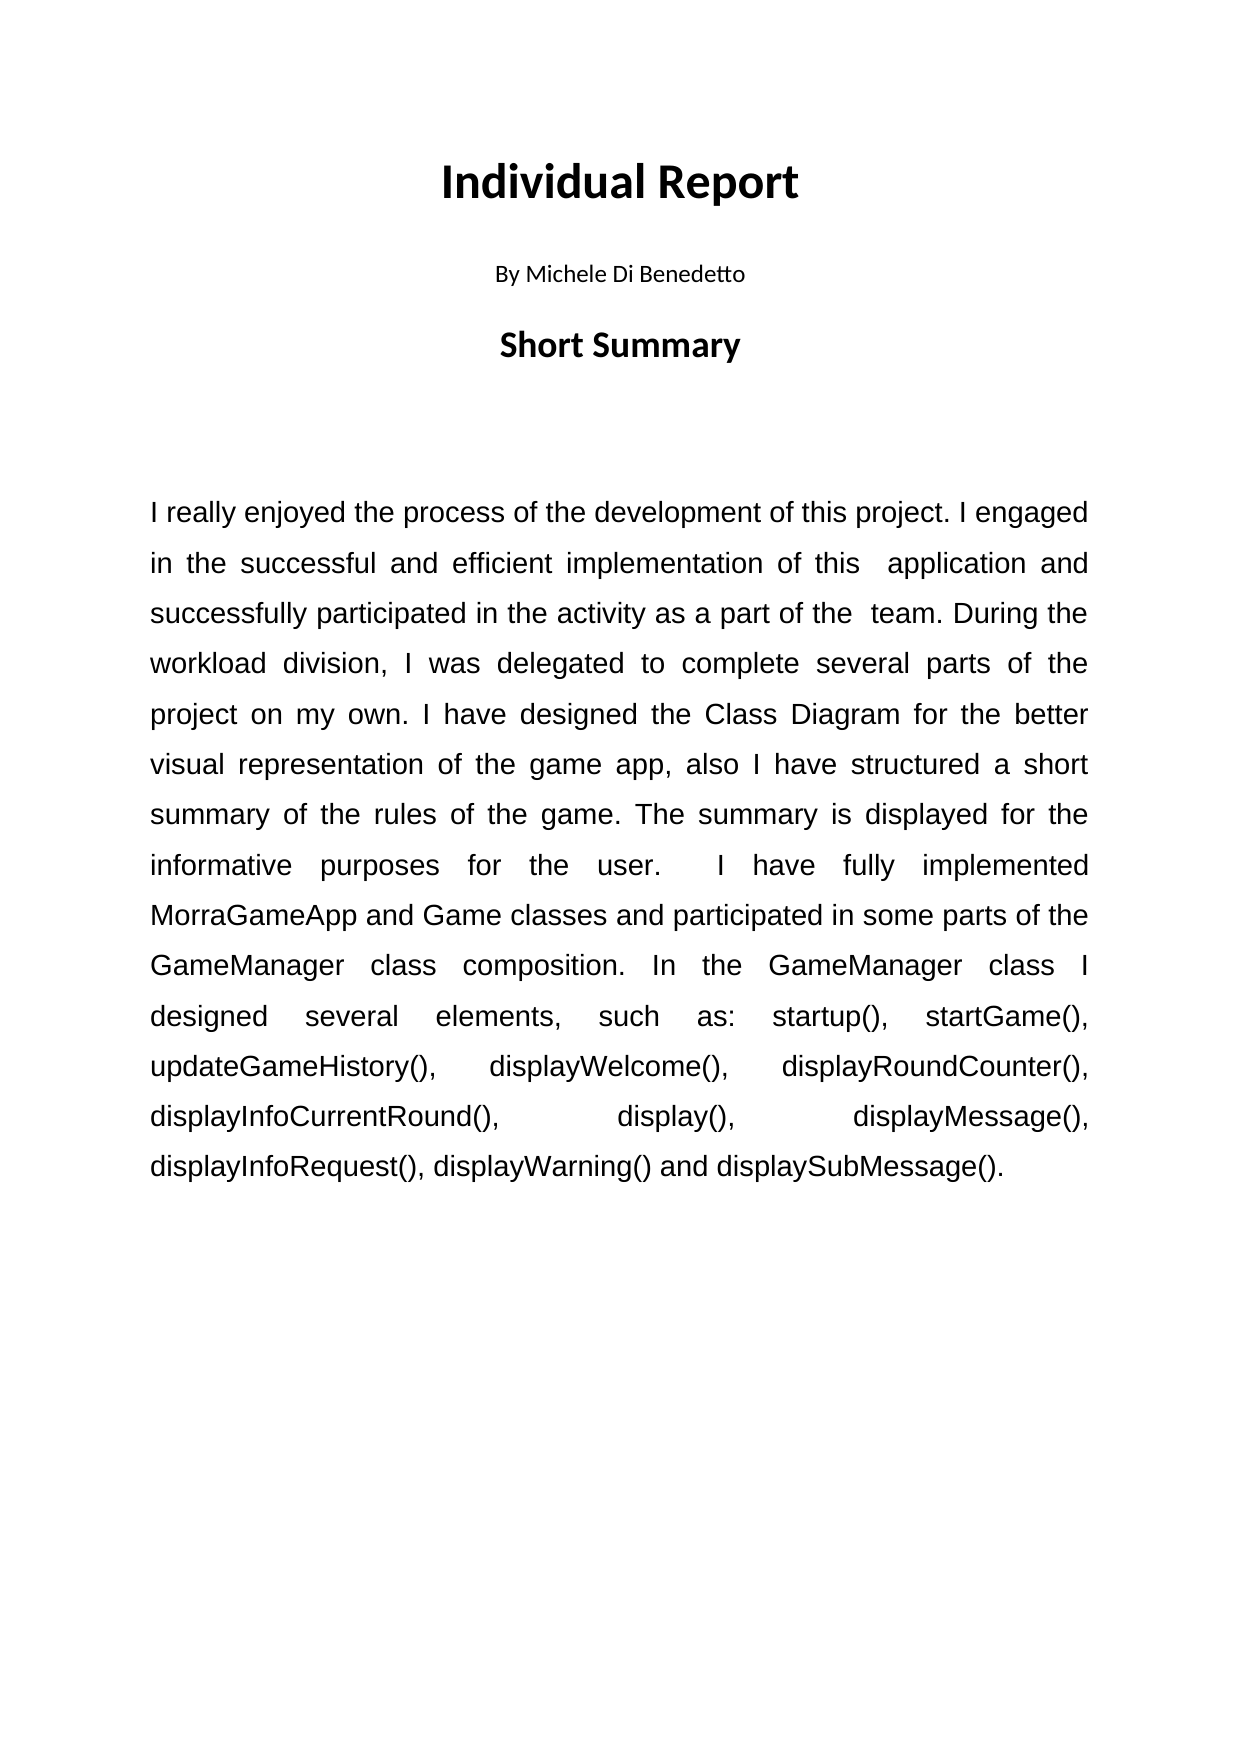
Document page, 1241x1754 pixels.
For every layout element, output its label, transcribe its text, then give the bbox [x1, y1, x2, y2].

text I really enjoyed the process of the development of this project. I engaged in the successful and efficient implementation of this application and successfully participated in the activity as a part of the team. During the workload division, I was delegated to complete several parts of the project on my own. I have designed the Class Diagram for the better visual representation of the game app, also I have structured a short summary of the rules of the game. The summary is displayed for the informative purposes for the user. I have fully implemented MorraGameApp and Game classes and participated in some parts of the GameManager class composition. In the GameManager class I designed several elements, such as: startup(), startGame(), updateGameHistory(), displayWelcome(), displayRoundCounter(), displayInfoCurrentRound(), display(), displayMessage(), displayInfoRequest(), displayWarning() and displaySubMessage(). [150, 495, 1090, 1183]
text Short Summary [150, 321, 1090, 366]
text Individual Report [150, 150, 1090, 211]
text By Michele Di Benedetto [150, 258, 1090, 289]
